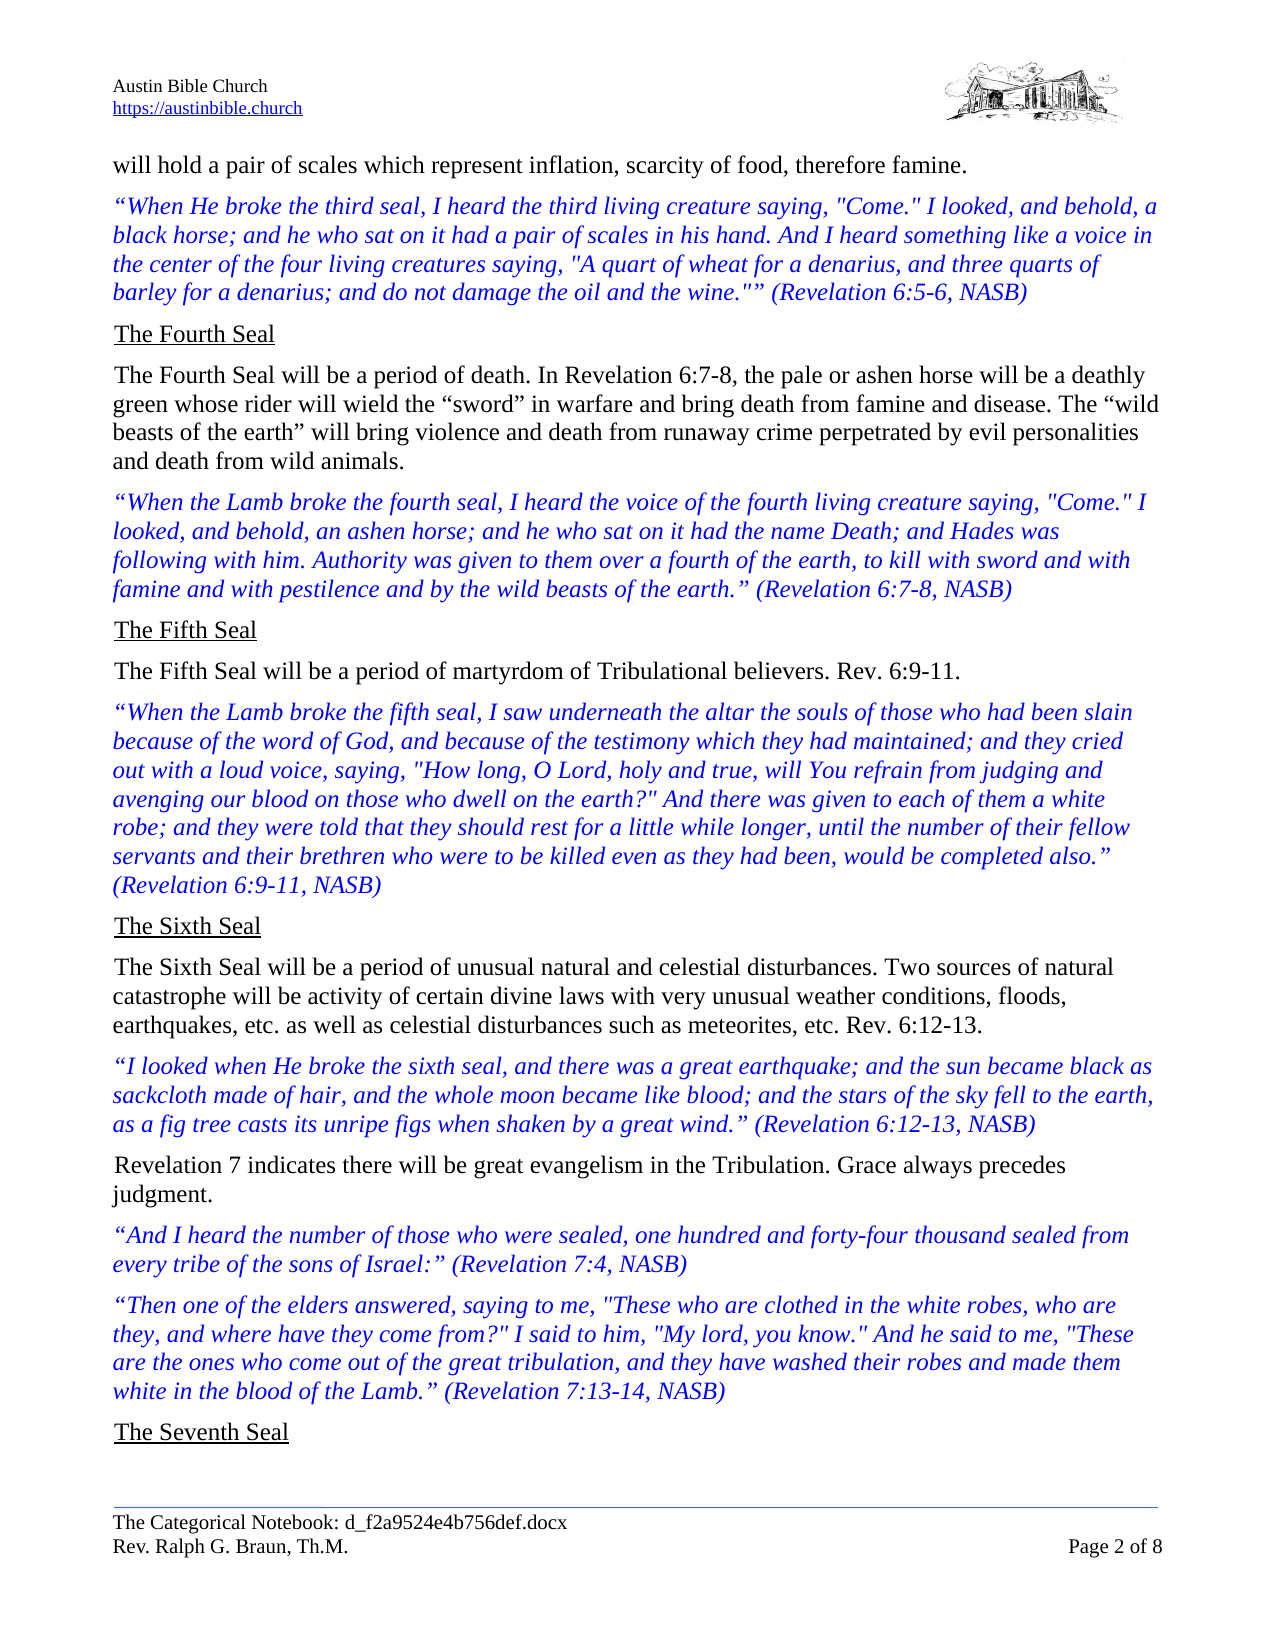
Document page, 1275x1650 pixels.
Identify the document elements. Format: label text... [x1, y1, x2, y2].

picture [944, 58, 1124, 125]
text The Seventh Seal [112, 1417, 1162, 1446]
text “When the Lamb broke the fifth seal, I saw underneath the altar the souls of those who had been slain because of the word of God, and because of the testimony which they had maintained; and they cried out with a loud voice, saying, "How long, O Lord, holy and true, will You refrain from judging and avenging our blood on those who dwell on the earth?" And there was given to each of them a white robe; and they were told that they should rest for a little while longer, until the number of their fellow servants and their brethren who were to be killed even as they had been, would be completed also.” (Revelation 6:9-11, NASB) [112, 697, 1162, 899]
text “When the Lamb broke the fourth seal, I heard the voice of the fourth living creature saying, "Come." I looked, and behold, an ashen horse; and he who sat on it had the name Death; and Hades was following with him. Authority was given to them over a fourth of the earth, to kill with sword and with famine and with pestilence and by the wild beasts of the earth.” (Revelation 6:7-8, NASB) [112, 487, 1162, 602]
text Revelation 7 indicates there will be great evangelism in the Tribulation. Grace always precedes judgment. [112, 1150, 1162, 1207]
text “When He broke the third seal, I heard the third living creature saying, "Come." I looked, and behold, a black horse; and he who sat on it had a pair of scales in his hand. And I heard something like a voice in the center of the four living creatures saying, "A quart of wheat for a denarius, and three quarts of barley for a denarius; and do not damage the oil and the wine."” (Revelation 6:5-6, NASB) [112, 191, 1162, 306]
text The Fifth Seal will be a period of martyrdom of Tribulational believers. Rev. 6:9-11. [112, 656, 1162, 685]
text “I looked when He broke the sixth seal, and there was a great earthquake; and the sun became black as sackcloth made of hair, and the whole moon became like blood; and the stars of the sky fell to the earth, as a fig tree casts its unripe figs when shaken by a great wind.” (Revelation 6:12-13, NASB) [112, 1051, 1162, 1137]
text The Fifth Seal [112, 615, 1162, 644]
text The Fourth Seal will be a period of death. In Revelation 6:7-8, the pale or ashen horse will be a deathly green whose rider will wield the “sword” in warfare and bring death from famine and disease. The “wild beasts of the earth” will bring violence and death from runaway crime perpetrated by evil personalities and death from wild animals. [112, 360, 1162, 475]
text “Then one of the elders answered, saying to me, "These who are clothed in the white robes, who are they, and where have they come from?" I said to him, "My lord, you know." And he said to me, "These are the ones who come out of the great tribulation, and they have washed their robes and made them white in the blood of the Lamb.” (Revelation 7:13-14, NASB) [112, 1290, 1162, 1405]
text The Sixth Seal will be a period of unusual natural and celestial disturbances. Two sources of natural catastrophe will be activity of certain divine laws with very unusual weather conditions, floods, earthquakes, etc. as well as celestial disturbances such as meteorites, etc. Rev. 6:12-13. [112, 952, 1162, 1039]
text The Sixth Seal [112, 911, 1162, 940]
text “And I heard the number of those who were sealed, one hundred and forty-four thousand sealed from every tribe of the sons of Israel:” (Revelation 7:4, NASB) [112, 1220, 1162, 1277]
text The Fourth Seal [112, 319, 1162, 347]
